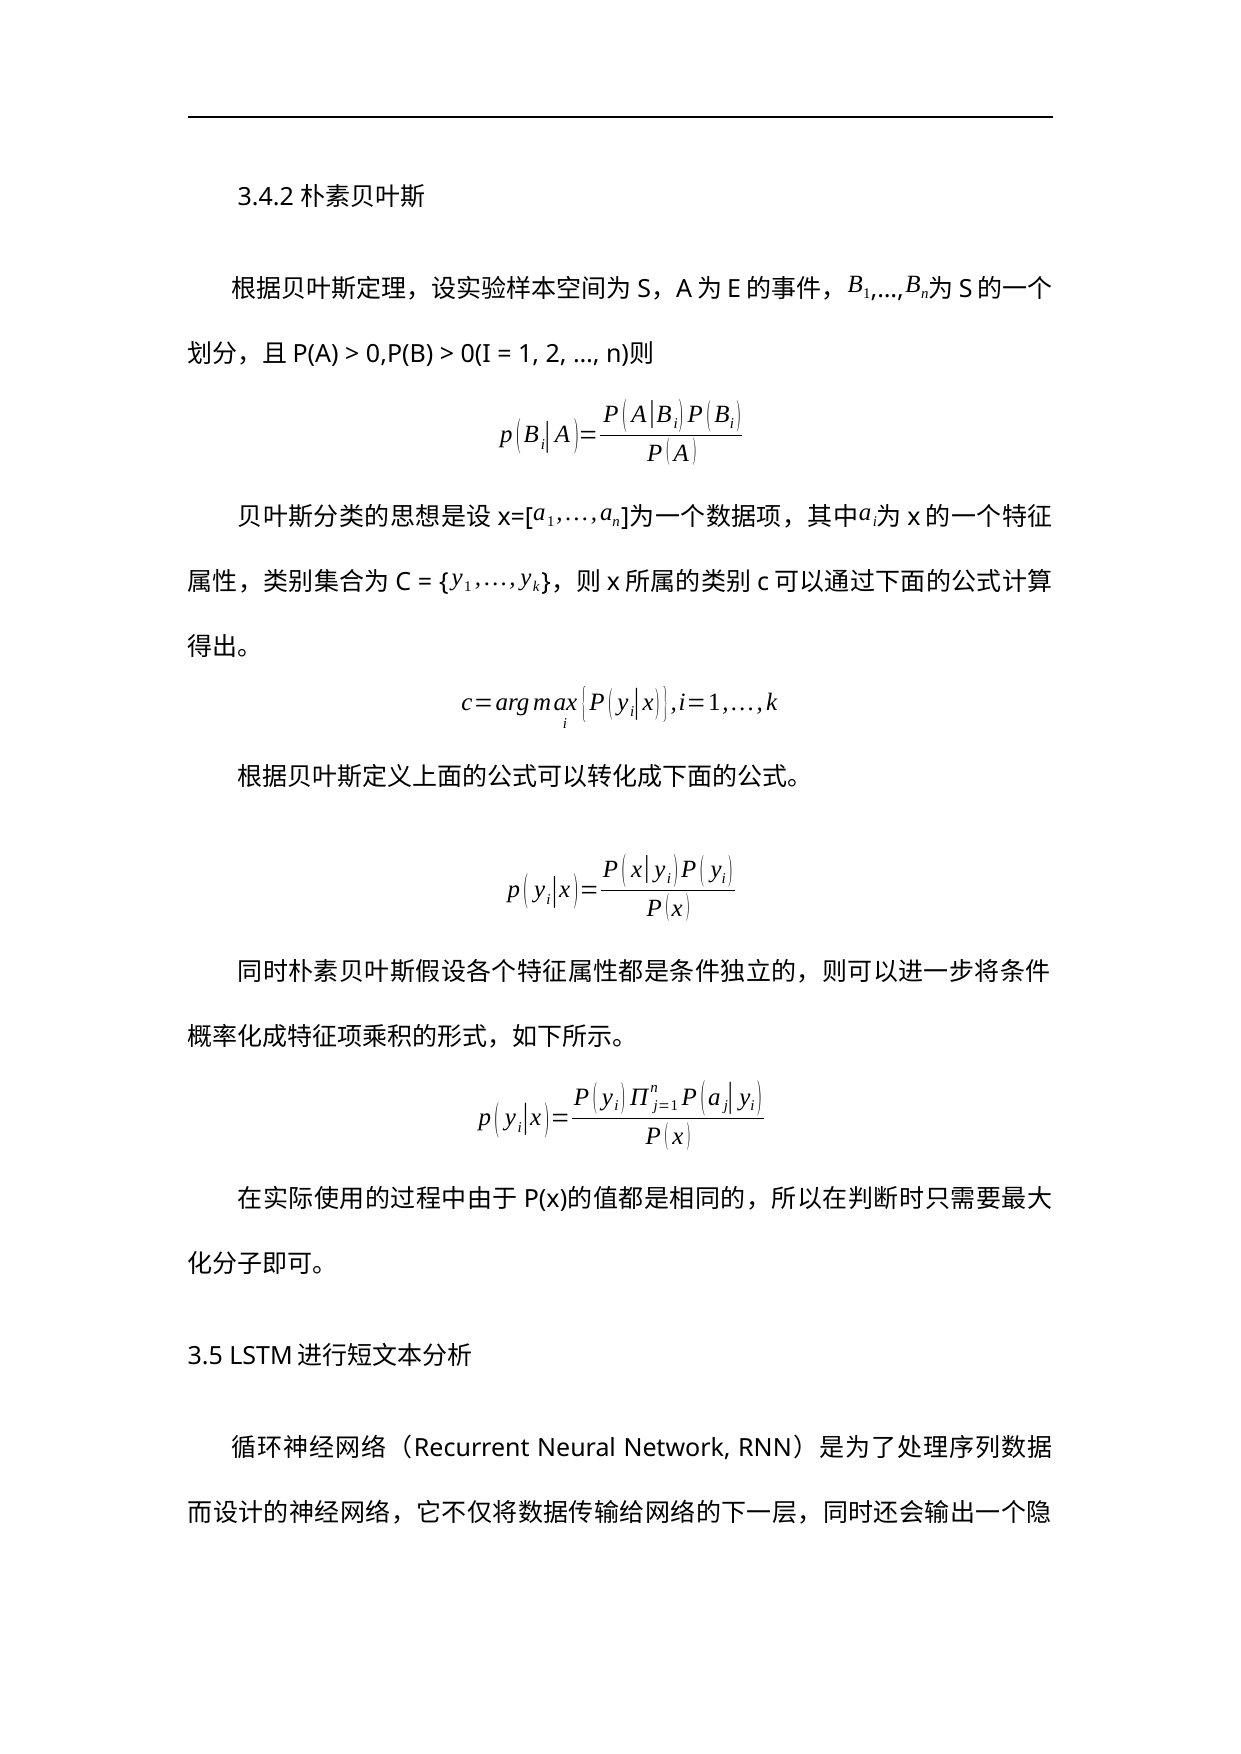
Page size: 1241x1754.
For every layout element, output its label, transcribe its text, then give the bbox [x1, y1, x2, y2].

text 根据贝叶斯定理，设实验样本空间为S，A为E的事件，,…,为S的一个划分，且P(A) > 0,P(B) > 0(I = 1, 2, …, n)则 [187, 254, 1053, 384]
text 同时朴素贝叶斯假设各个特征属性都是条件独立的，则可以进一步将条件概率化成特征项乘积的形式，如下所示。 [187, 937, 1053, 1067]
subtitle 3.5 LSTM进行短文本分析 [187, 1321, 1053, 1386]
text 根据贝叶斯定义上面的公式可以转化成下面的公式。 [187, 742, 1053, 807]
subtitle 3.4.2 朴素贝叶斯 [187, 162, 1053, 227]
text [187, 1413, 1053, 1543]
text 贝叶斯分类的思想是设x=[]为一个数据项，其中为x的一个特征属性，类别集合为C = {}，则x所属的类别c可以通过下面的公式计算得出。 [187, 482, 1053, 677]
text 在实际使用的过程中由于P(x)的值都是相同的，所以在判断时只需要最大化分子即可。 [187, 1164, 1053, 1294]
